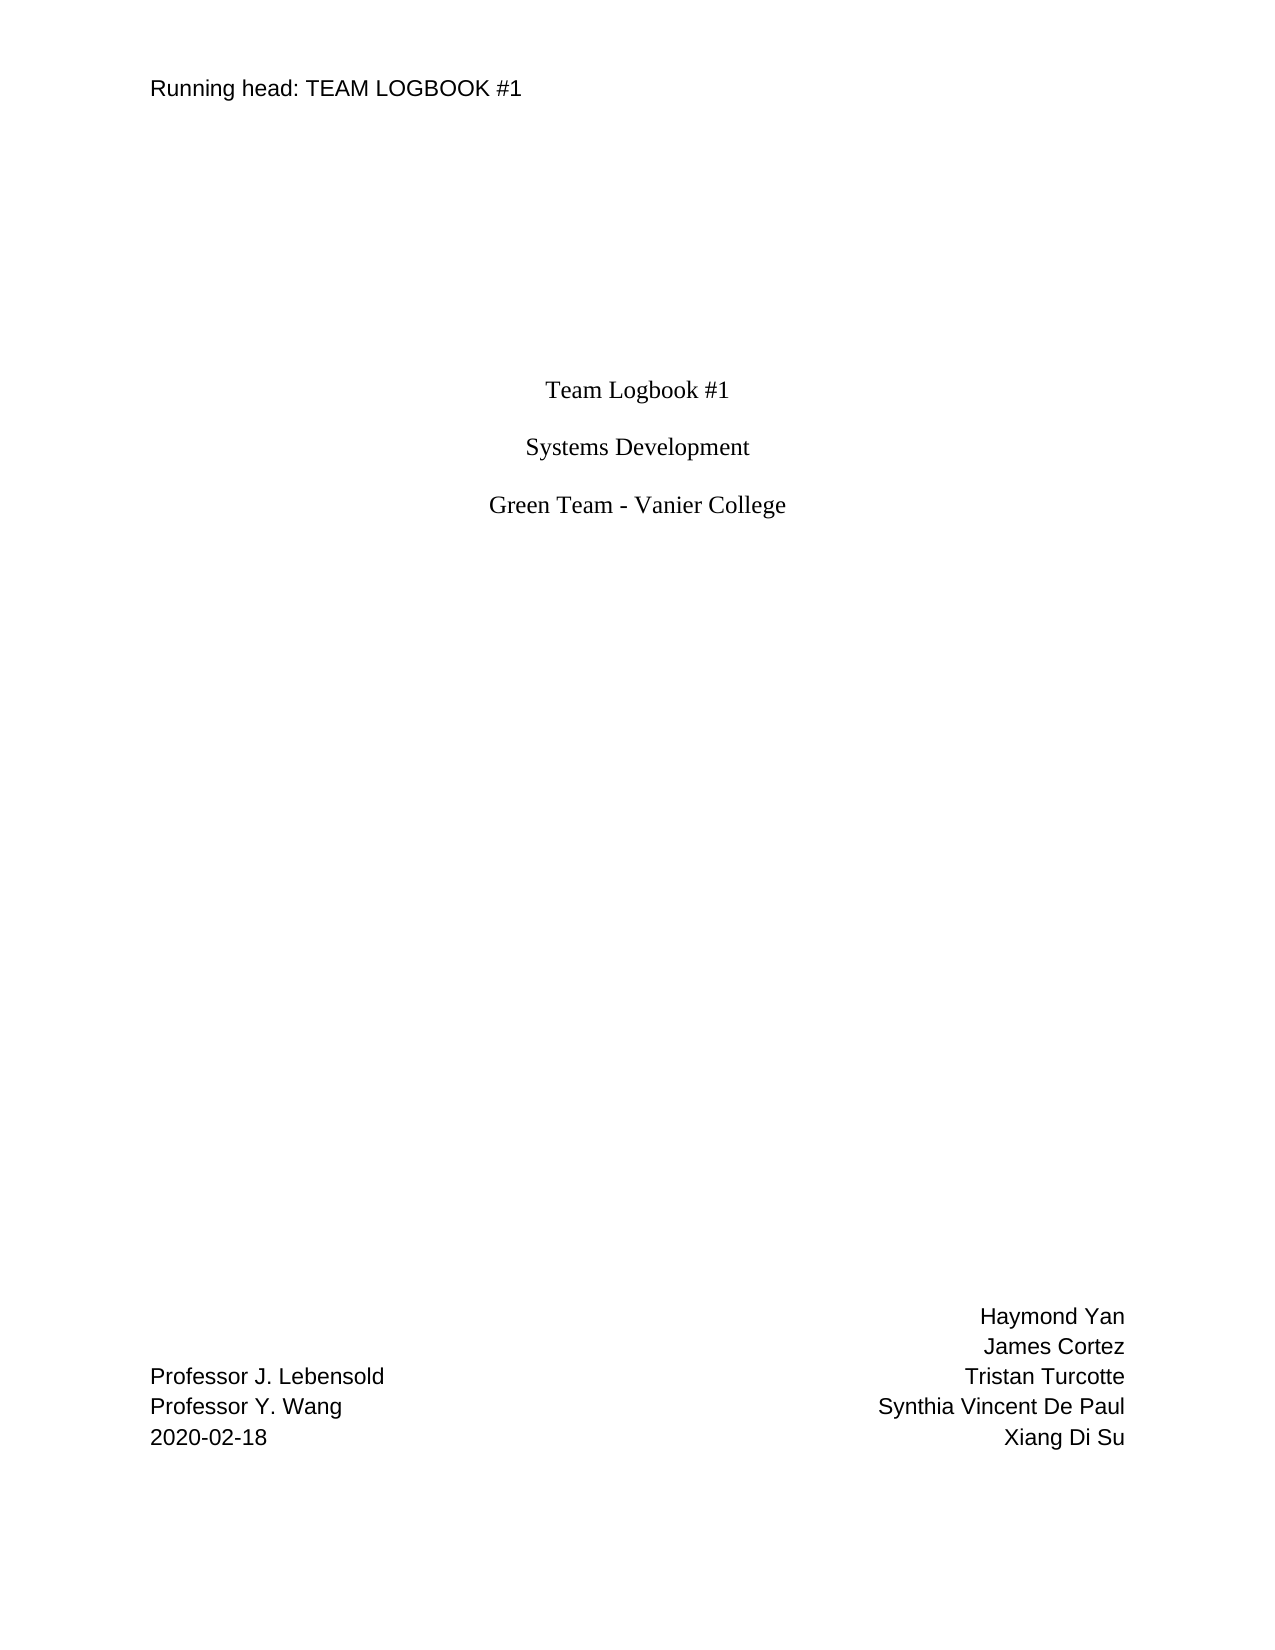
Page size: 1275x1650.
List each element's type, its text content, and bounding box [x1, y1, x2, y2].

text Professor Y. Wang Synthia Vincent De Paul [150, 1393, 1125, 1420]
title Team Logbook #1 [150, 375, 1125, 404]
text James Cortez [150, 1333, 1125, 1359]
subtitle Systems Development [150, 432, 1125, 461]
text Professor J. Lebensold Tristan Turcotte [150, 1363, 1125, 1389]
text Haymond Yan [150, 1303, 1125, 1329]
text 2020-02-18 Xiang Di Su [150, 1423, 1125, 1450]
subtitle Green Team - Vanier College [150, 490, 1125, 519]
